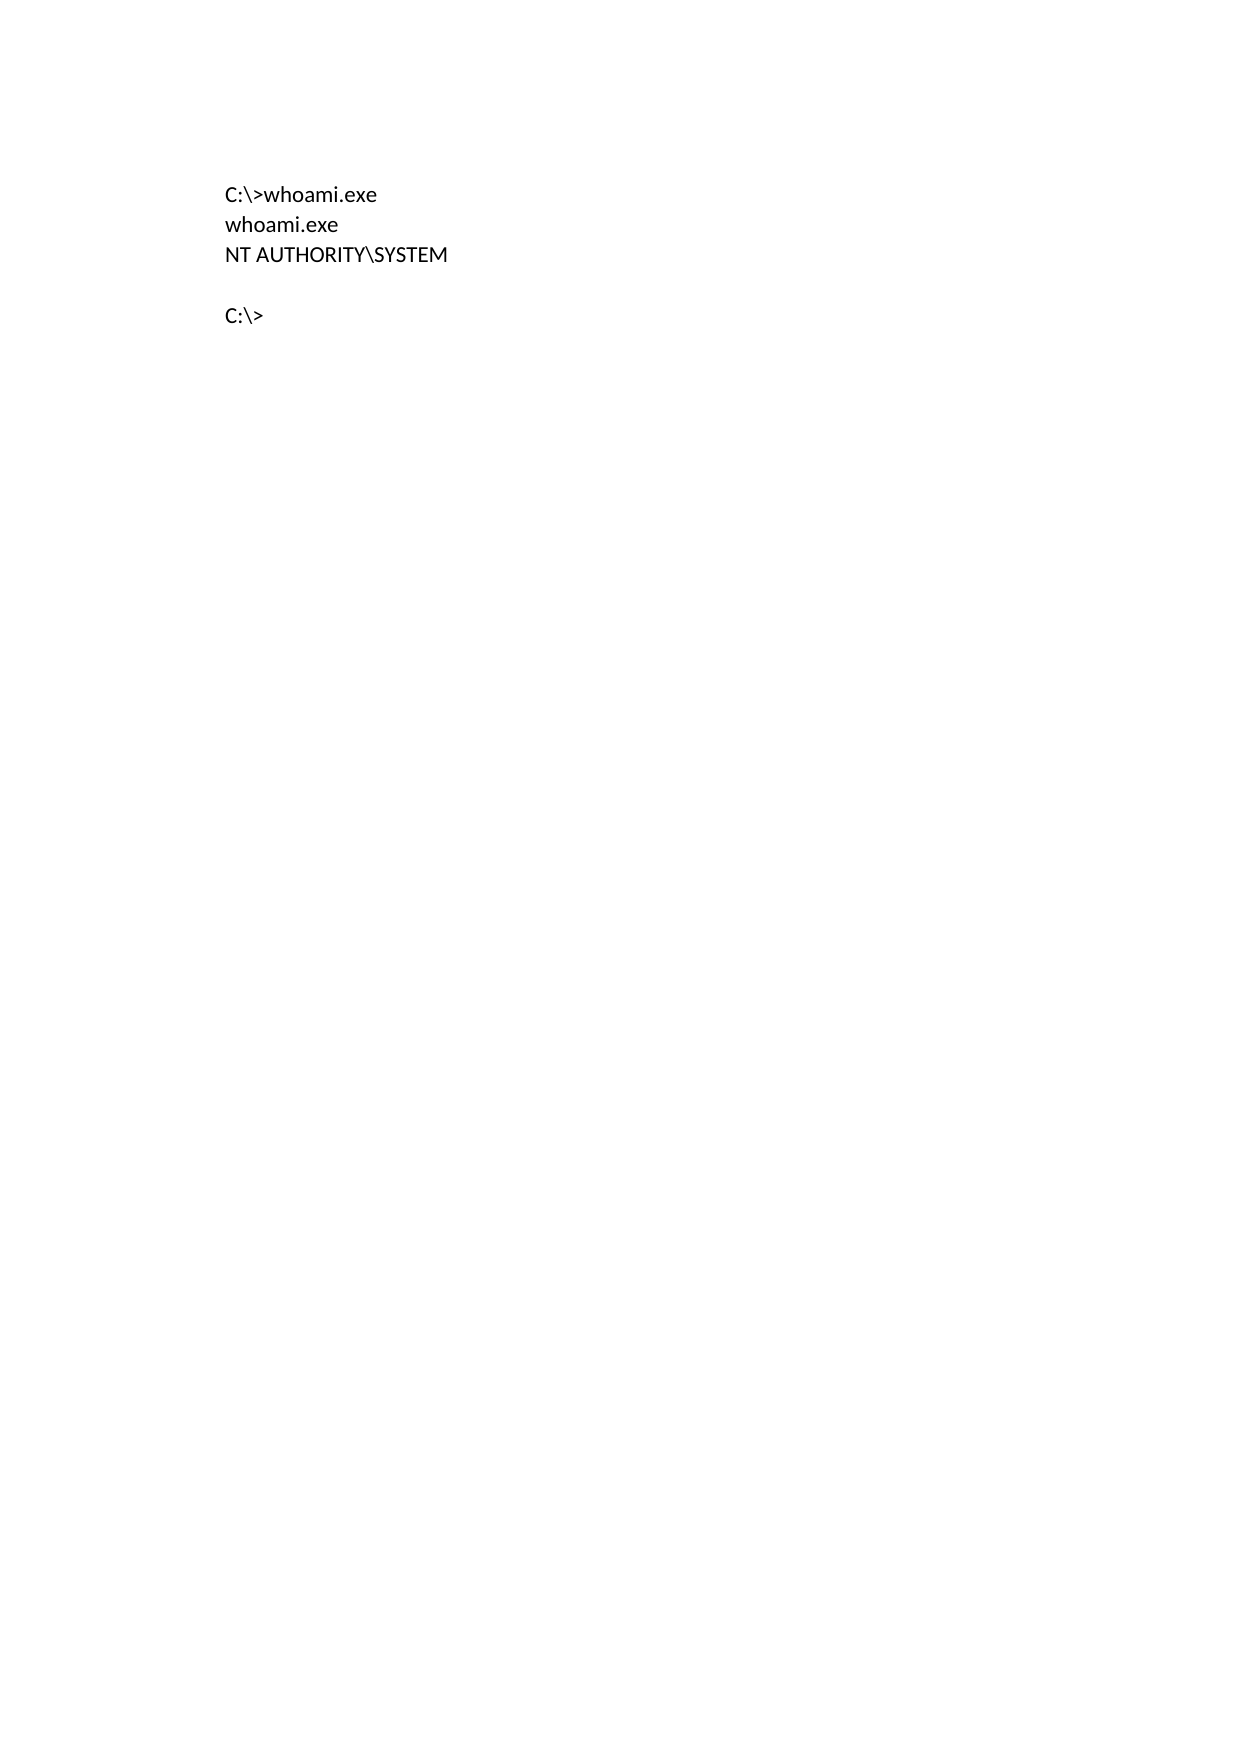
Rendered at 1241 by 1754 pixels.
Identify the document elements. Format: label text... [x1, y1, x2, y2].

list C:\>whoami.exe [225, 180, 1090, 208]
list NT AUTHORITY\SYSTEM [225, 241, 1090, 269]
list whoami.exe [225, 210, 1090, 238]
list C:\> [225, 301, 1090, 329]
